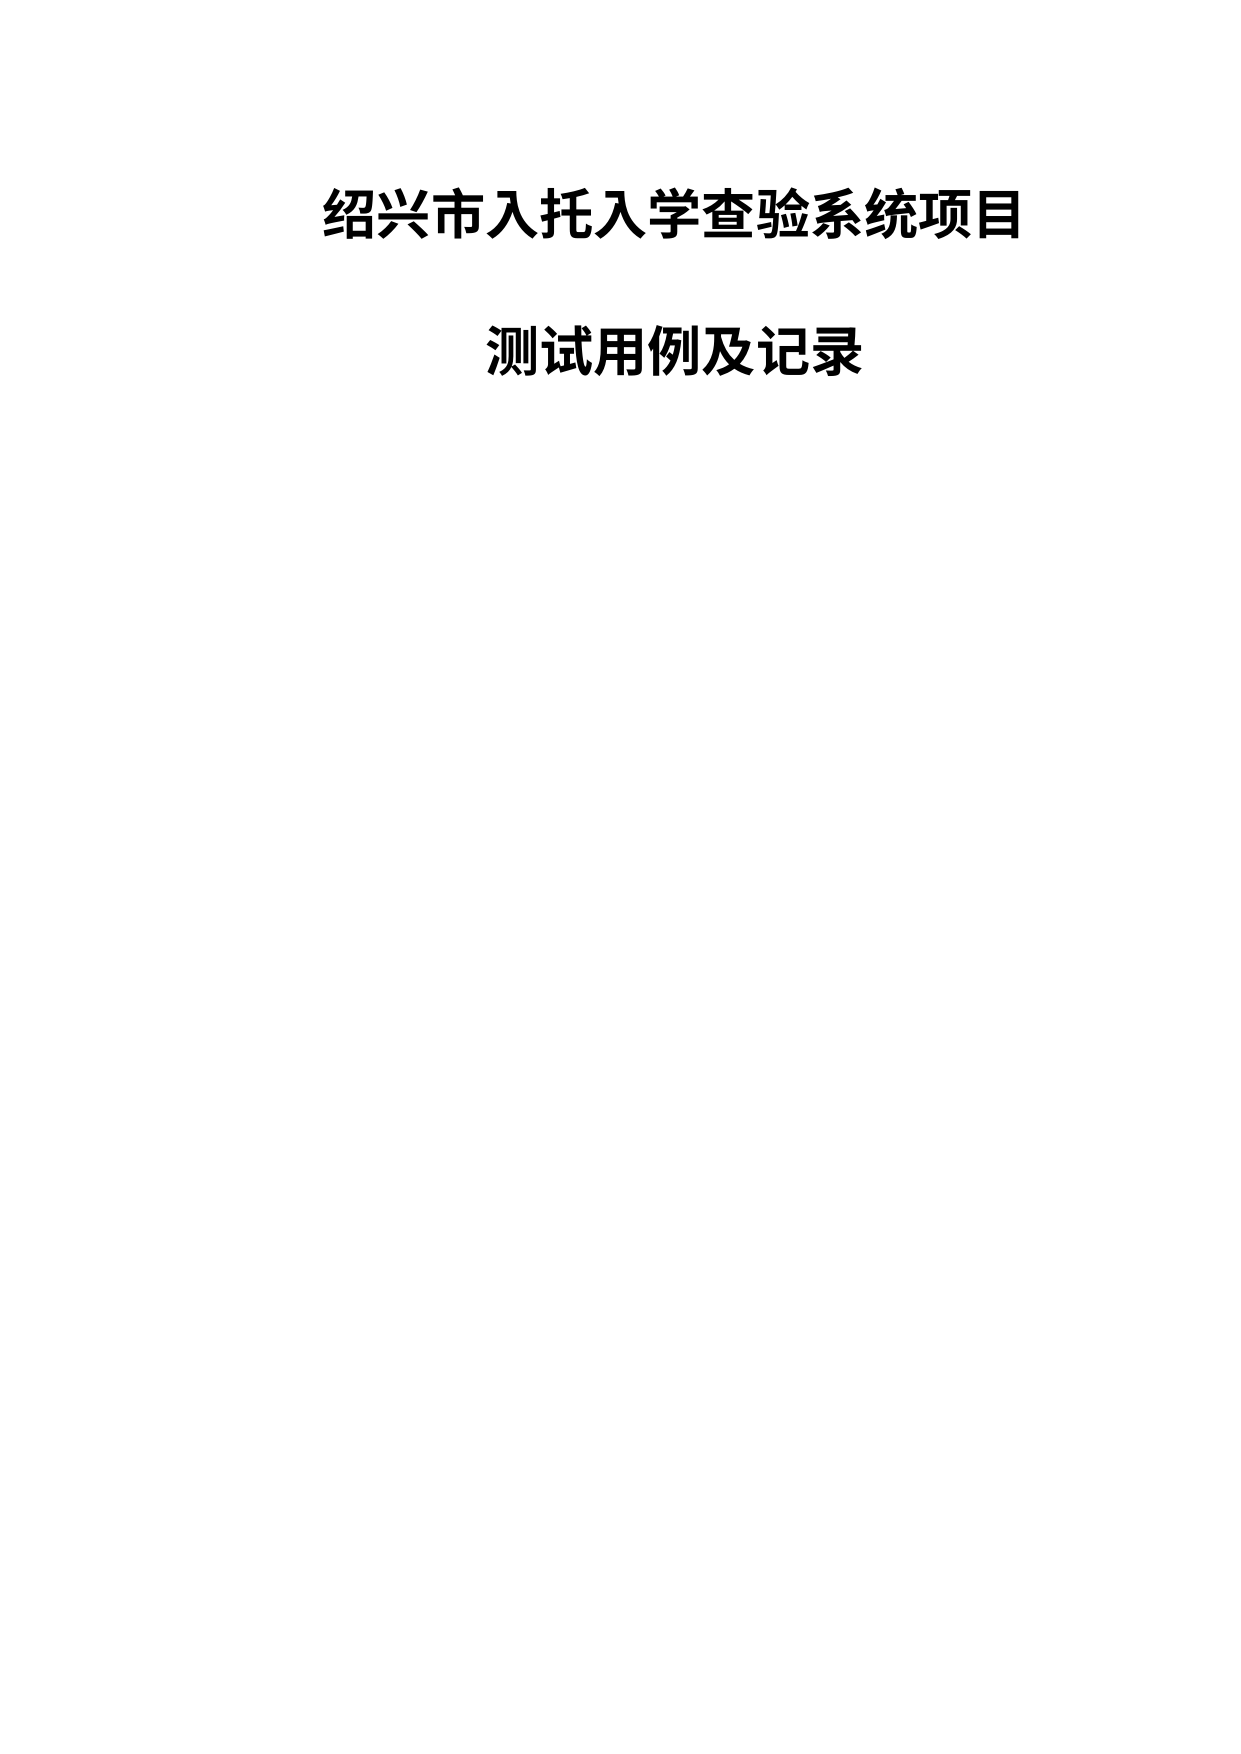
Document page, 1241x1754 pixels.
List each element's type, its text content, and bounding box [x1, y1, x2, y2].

text 测试用例及记录 [187, 299, 1053, 396]
text 绍兴市入托入学查验系统项目 [187, 162, 1053, 259]
